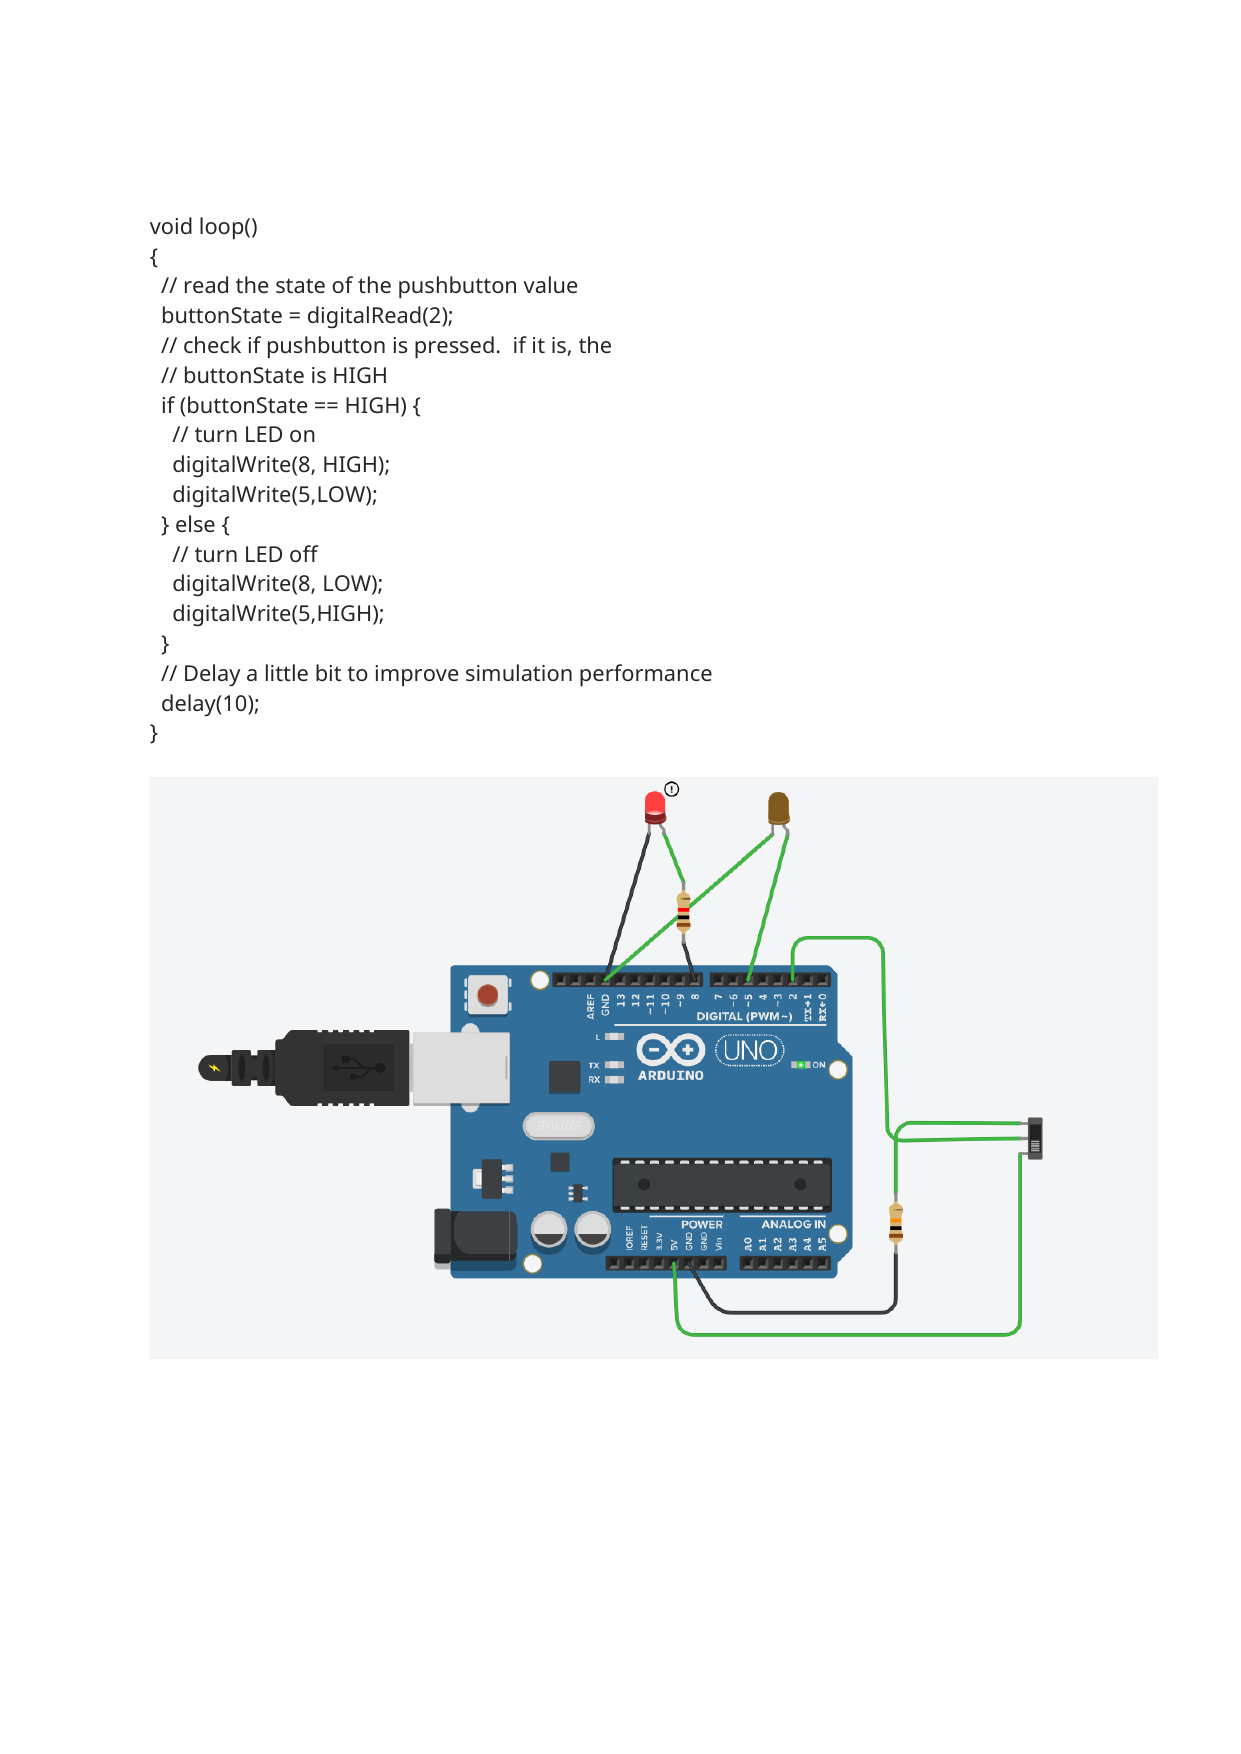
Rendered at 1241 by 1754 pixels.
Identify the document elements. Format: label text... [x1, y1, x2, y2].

text // check if pushbutton is pressed. if it is, the [149, 330, 1158, 360]
text // buttonState is HIGH [149, 360, 1158, 390]
text // read the state of the pushbutton value [149, 271, 1158, 300]
text { [149, 241, 1158, 271]
text if (buttonState == HIGH) { [149, 390, 1158, 419]
text // turn LED off [149, 539, 1158, 568]
text } else { [149, 509, 1158, 539]
picture [149, 777, 1158, 1359]
text delay(10); [149, 688, 1158, 717]
text buttonState = digitalRead(2); [149, 300, 1158, 330]
text digitalWrite(5,HIGH); [149, 598, 1158, 628]
text digitalWrite(8, LOW); [149, 568, 1158, 598]
text void loop() [149, 211, 1158, 241]
text } [149, 628, 1158, 658]
text // Delay a little bit to improve simulation performance [149, 658, 1158, 688]
text } [149, 717, 1158, 747]
text // turn LED on [149, 419, 1158, 449]
text digitalWrite(8, HIGH); [149, 449, 1158, 479]
text digitalWrite(5,LOW); [149, 479, 1158, 509]
